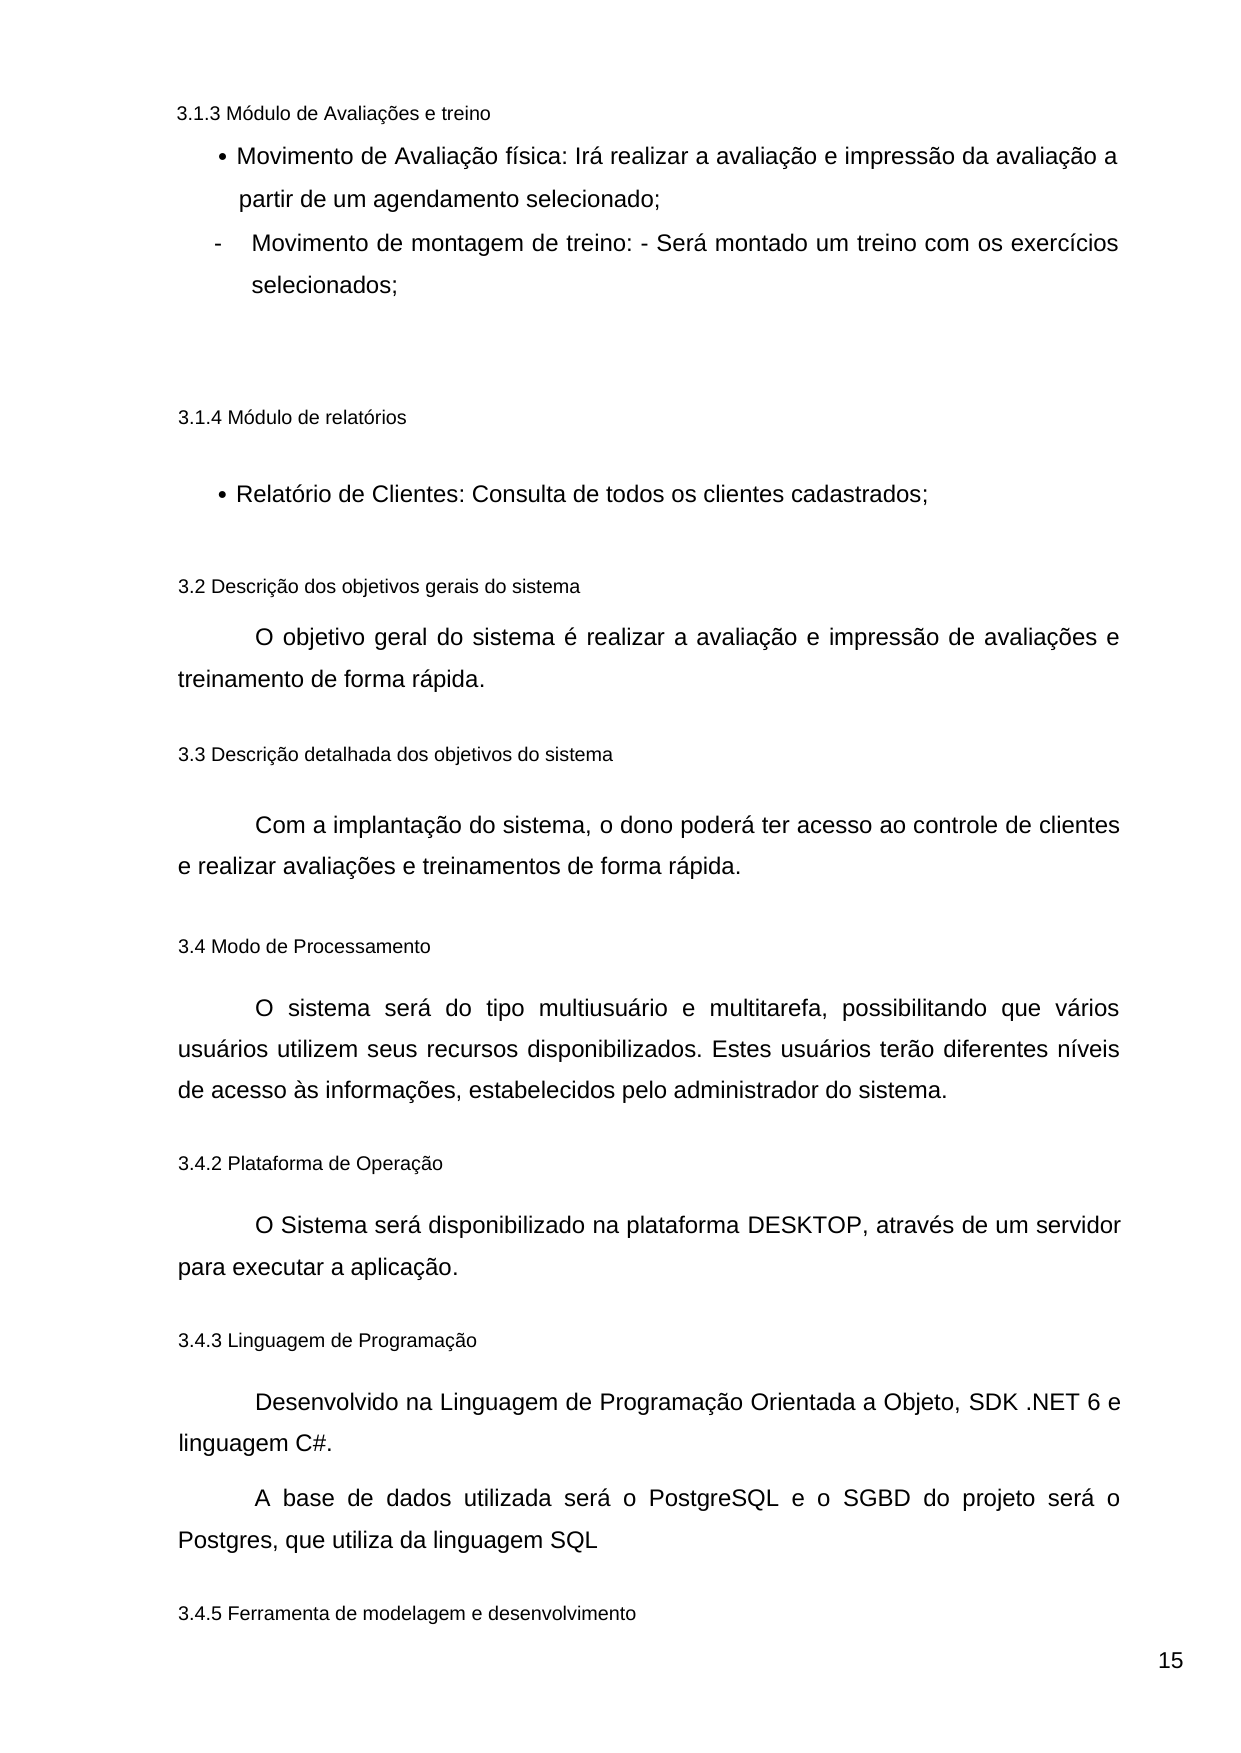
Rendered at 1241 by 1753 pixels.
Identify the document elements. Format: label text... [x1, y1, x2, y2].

text 3.3 Descrição detalhada dos objetivos do sistema [178, 743, 1183, 766]
text 3.4 Modo de Processamento [178, 934, 1183, 957]
text 3.1.3 Módulo de Avaliações e treino [176, 102, 1116, 125]
text Desenvolvido na Linguagem de Programação Orientada a Objeto, SDK .NET 6 e linguagem C#. [178, 1388, 1121, 1457]
text 3.1.4 Módulo de relatórios [178, 406, 1183, 428]
text 3.4.5 Ferramenta de modelagem e desenvolvimento [178, 1601, 1183, 1624]
text Com a implantação do sistema, o dono poderá ter acesso ao controle de clientes e realizar avaliações e treinamentos de forma rápida. [178, 811, 1121, 880]
text A base de dados utilizada será o PostgreSQL e o SGBD do projeto será o Postgres, que utiliza da linguagem SQL [178, 1484, 1121, 1553]
text O Sistema será disponibilizado na plataforma DESKTOP, através de um servidor para executar a aplicação. [178, 1211, 1121, 1280]
text 3.4.2 Plataforma de Operação [178, 1152, 1183, 1175]
text ∙ Movimento de Avaliação física: Irá realizar a avaliação e impressão da avaliação a partir de um agendamento selecionado; [215, 139, 1120, 213]
text ∙ Relatório de Clientes: Consulta de todos os clientes cadastrados; [214, 476, 1183, 509]
text O sistema será do tipo multiusuário e multitarefa, possibilitando que vários usuários utilizem seus recursos disponibilizados. Estes usuários terão diferentes níveis de acesso às informações, estabelecidos pelo administrador do sistema. [178, 993, 1121, 1104]
text O objetivo geral do sistema é realizar a avaliação e impressão de avaliações e treinamento de forma rápida. [178, 623, 1121, 692]
list Movimento de montagem de treino: - Será montado um treino com os exercícios selecionados; [214, 229, 1120, 298]
text 3.4.3 Linguagem de Programação [178, 1328, 1183, 1351]
text 3.2 Descrição dos objetivos gerais do sistema [178, 575, 1183, 598]
